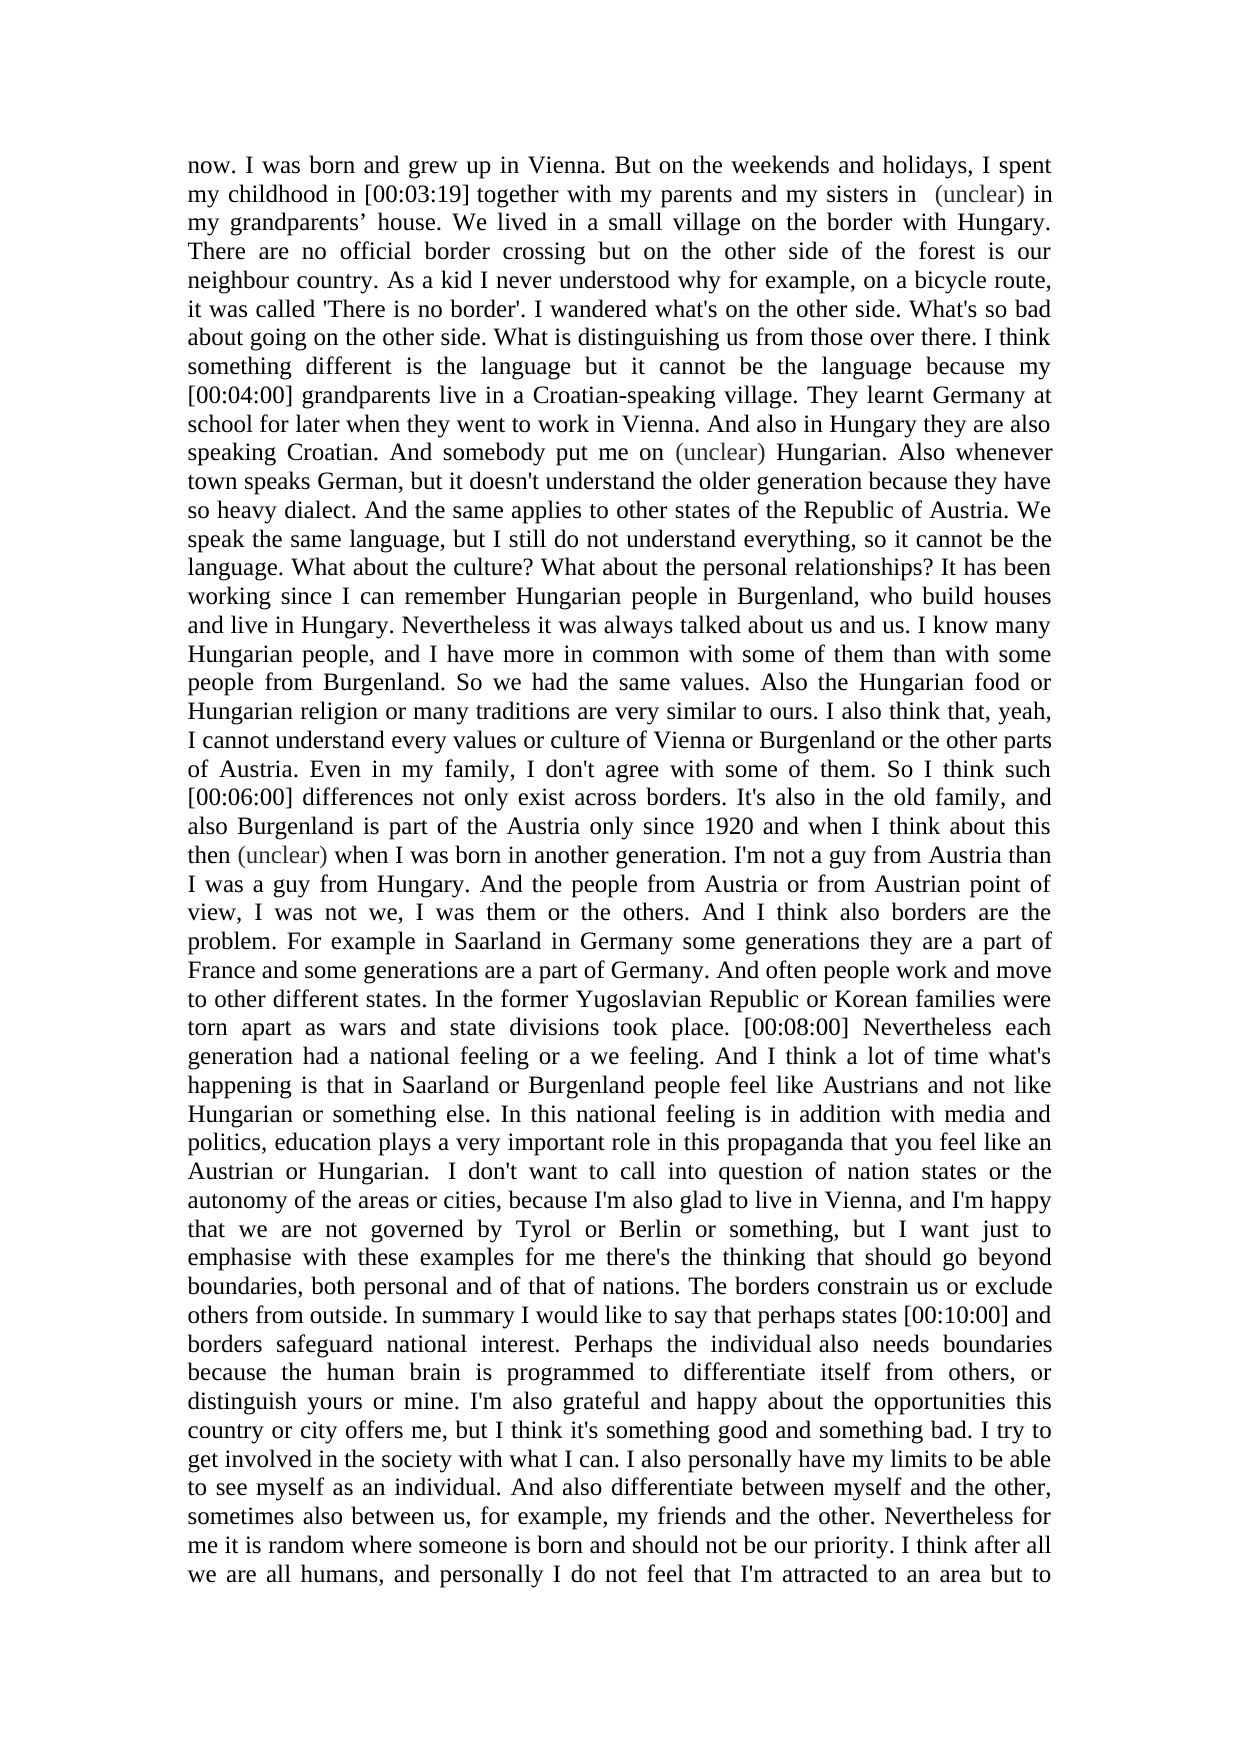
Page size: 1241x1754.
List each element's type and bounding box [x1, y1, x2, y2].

text [187, 150, 1053, 1587]
